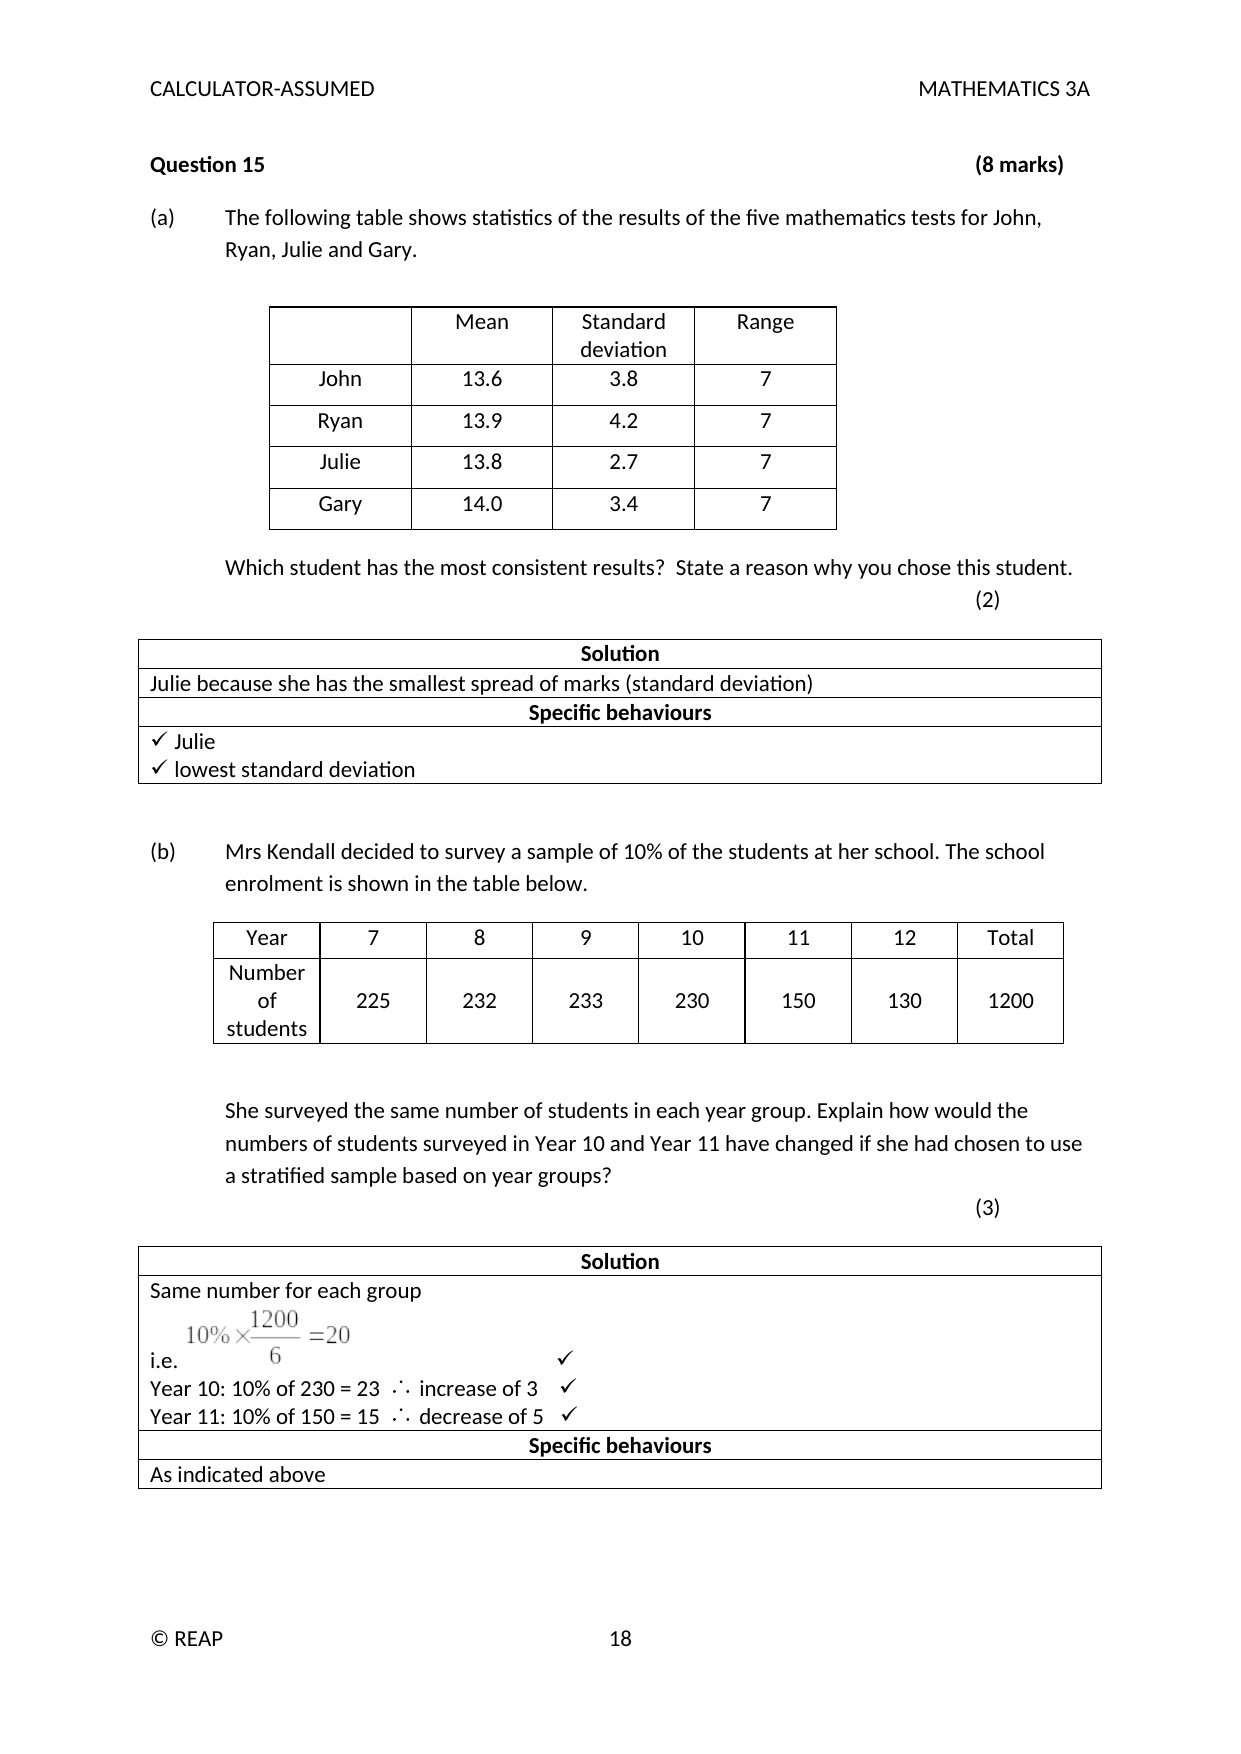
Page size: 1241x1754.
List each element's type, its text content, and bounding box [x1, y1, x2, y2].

table_header Total [958, 923, 1063, 957]
table_cell 233 [533, 959, 638, 1043]
table_cell 150 [746, 959, 851, 1043]
table_cell 7 [695, 447, 836, 488]
table_header [270, 308, 411, 363]
table_cell 1200 [958, 959, 1063, 1043]
table_cell 7 [695, 365, 836, 405]
text (b) Mrs Kendall decided to survey a sample of 10% of the students at her school. The school enrolment is shown in the table below. [150, 837, 1090, 897]
table_cell 2.7 [553, 447, 694, 488]
table_cell Ryan [270, 406, 411, 446]
table_header Range [695, 308, 836, 363]
table_header Standard deviation [553, 308, 694, 363]
table_header Solution [139, 1247, 1101, 1275]
table_header 11 [746, 923, 851, 957]
table_cell As indicated above [139, 1460, 1101, 1488]
table_cell 4.2 [553, 406, 694, 446]
text (a) The following table shows statistics of the results of the five mathematics tests for John, Ryan, Julie and Gary. [150, 203, 1090, 263]
table_cell 130 [852, 959, 957, 1043]
table_header 10 [639, 923, 744, 957]
table_cell Same number for each group i.e. Year 10: 10% of 230 = 23 increase of 3 Year 11: 10% of 150 = 15 decrease of 5 [139, 1276, 1101, 1430]
table_cell 230 [639, 959, 744, 1043]
text Question 15 (8 marks) [150, 150, 1090, 178]
table_cell 14.0 [412, 489, 552, 529]
table_cell Julie [270, 447, 411, 488]
text Which student has the most consistent results? State a reason why you chose this student. (2) [150, 553, 1090, 613]
table_header Year [214, 923, 319, 957]
table_header 12 [852, 923, 957, 957]
table_cell 7 [695, 489, 836, 529]
table_cell Julie lowest standard deviation [139, 727, 1101, 783]
table_cell Julie because she has the smallest spread of marks (standard deviation) [139, 669, 1101, 697]
table_header 9 [533, 923, 638, 957]
table_cell 232 [427, 959, 532, 1043]
table_cell John [270, 365, 411, 405]
table_cell 3.4 [553, 489, 694, 529]
table_cell 3.8 [553, 365, 694, 405]
table_header Mean [412, 308, 552, 363]
table_cell 13.6 [412, 365, 552, 405]
table_cell 7 [695, 406, 836, 446]
table_header Solution [139, 640, 1101, 668]
table_cell Specific behaviours [139, 698, 1101, 726]
table_cell Specific behaviours [139, 1431, 1101, 1459]
table_header 8 [427, 923, 532, 957]
table_cell 225 [321, 959, 426, 1043]
table_cell 13.9 [412, 406, 552, 446]
table_header 7 [321, 923, 426, 957]
table_cell Gary [270, 489, 411, 529]
table_cell Number of students [214, 959, 319, 1043]
text She surveyed the same number of students in each year group. Explain how would the numbers of students surveyed in Year 10 and Year 11 have changed if she had chosen to use a stratified sample based on year groups? (3) [225, 1097, 1090, 1221]
table_cell 13.8 [412, 447, 552, 488]
